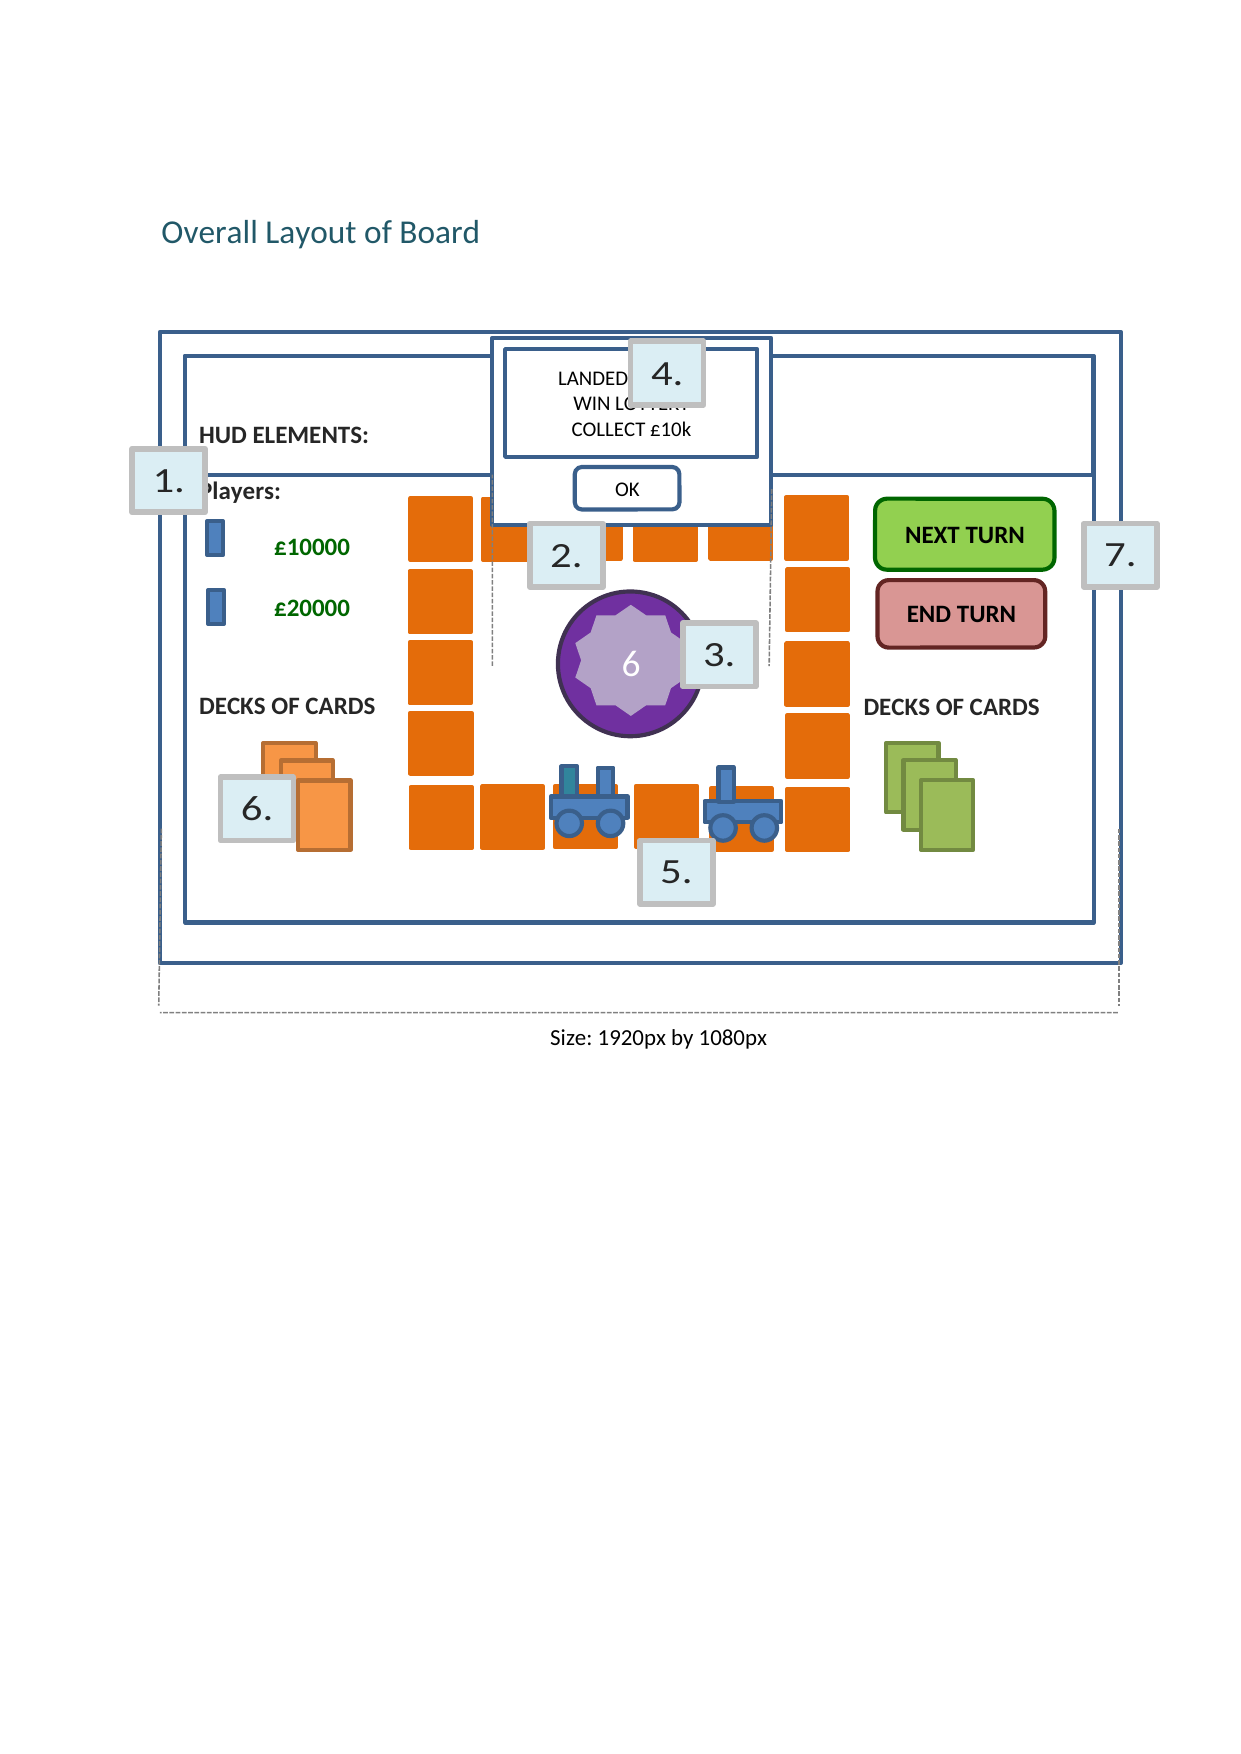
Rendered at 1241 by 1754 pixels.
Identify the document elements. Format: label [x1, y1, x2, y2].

table_header [150, 130, 1240, 252]
